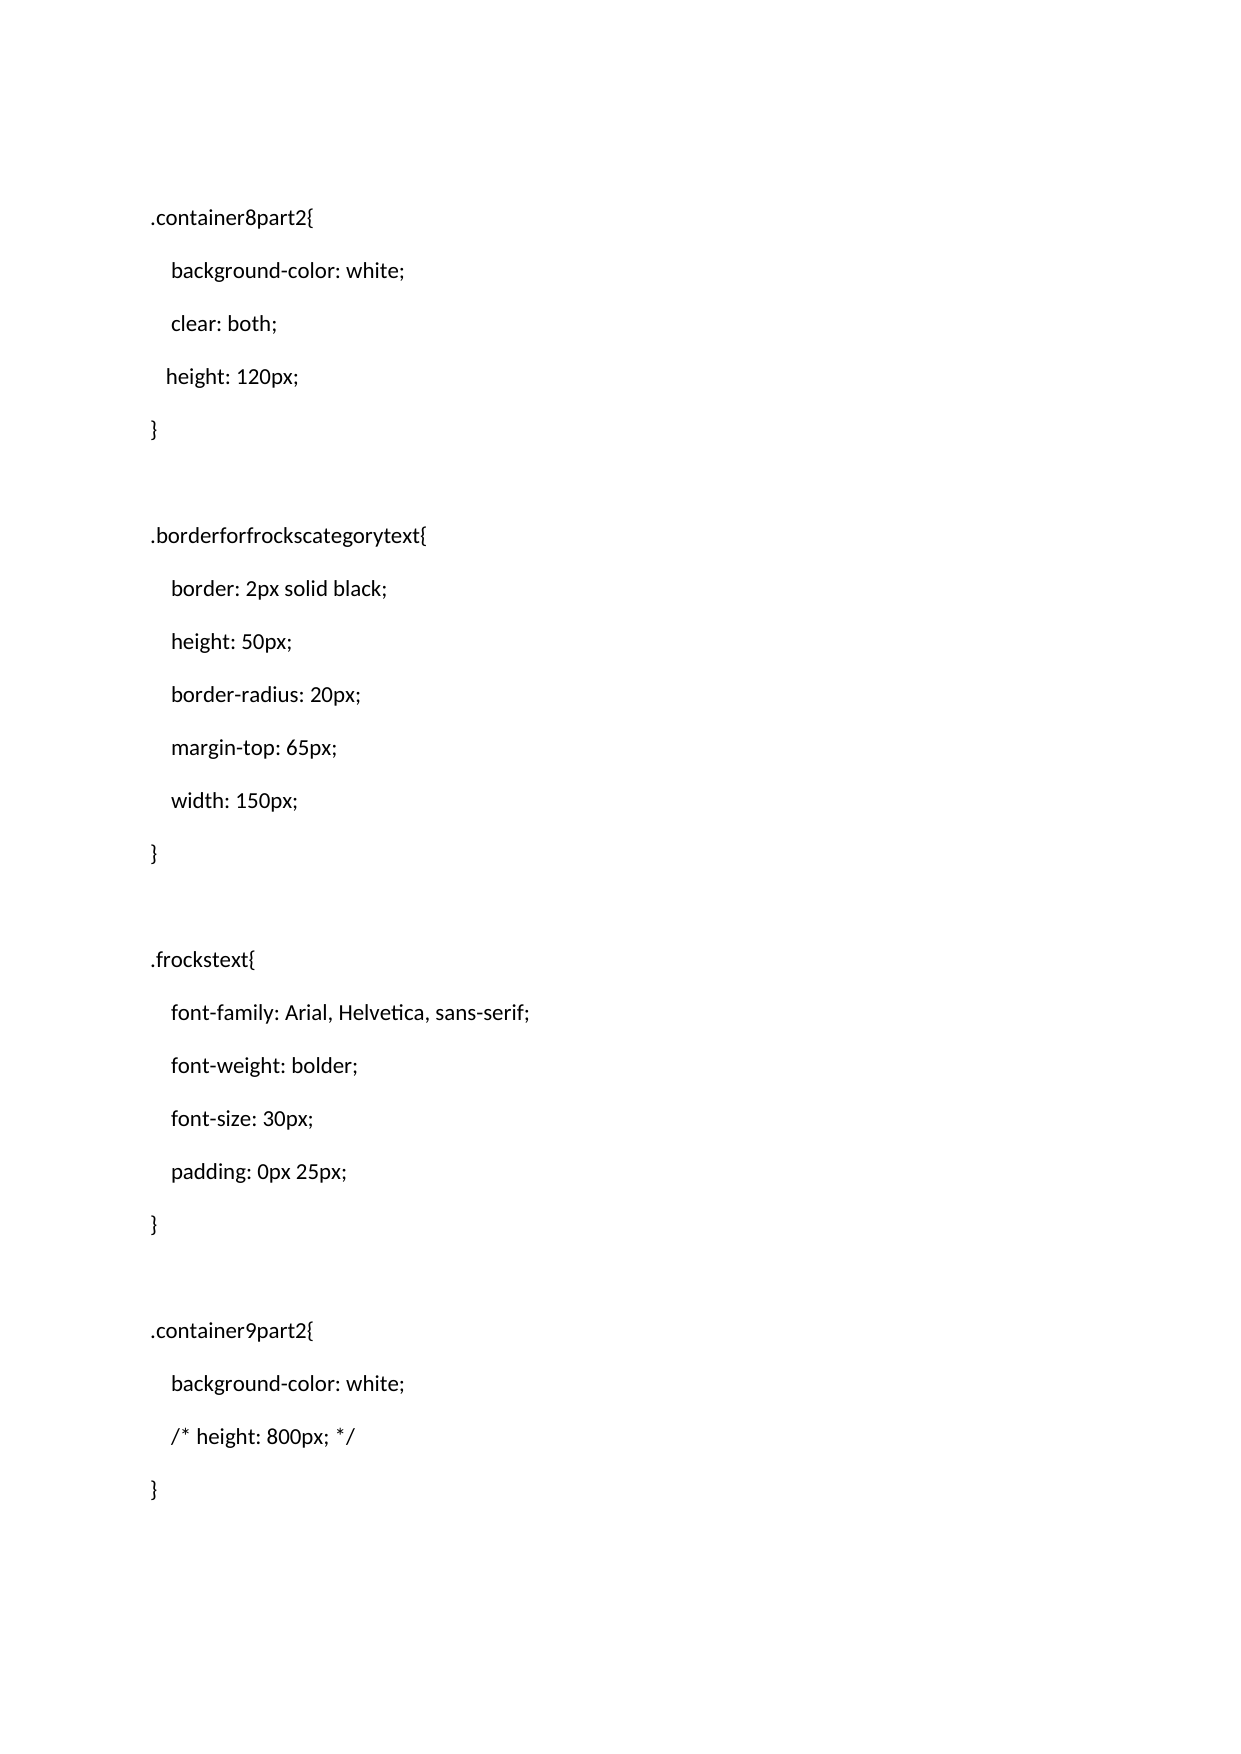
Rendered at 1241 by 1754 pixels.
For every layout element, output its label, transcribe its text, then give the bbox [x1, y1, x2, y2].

text /* height: 800px; */ [150, 1422, 1090, 1451]
text background-color: white; [150, 1369, 1090, 1397]
text .container9part2{ [150, 1316, 1090, 1344]
text } [150, 415, 1090, 443]
text .borderforfrockscategorytext{ [150, 521, 1090, 549]
text font-family: Arial, Helvetica, sans-serif; [150, 998, 1090, 1026]
text .frockstext{ [150, 945, 1090, 973]
text } [150, 1476, 1090, 1503]
text height: 120px; [150, 362, 1090, 390]
text height: 50px; [150, 627, 1090, 655]
text } [150, 839, 1090, 867]
text clear: both; [150, 309, 1090, 337]
text font-weight: bolder; [150, 1051, 1090, 1079]
text border-radius: 20px; [150, 680, 1090, 708]
text margin-top: 65px; [150, 733, 1090, 761]
text border: 2px solid black; [150, 574, 1090, 602]
text width: 150px; [150, 786, 1090, 814]
text } [150, 1210, 1090, 1238]
text font-size: 30px; [150, 1104, 1090, 1132]
text background-color: white; [150, 256, 1090, 284]
text .container8part2{ [150, 203, 1090, 231]
text padding: 0px 25px; [150, 1157, 1090, 1185]
